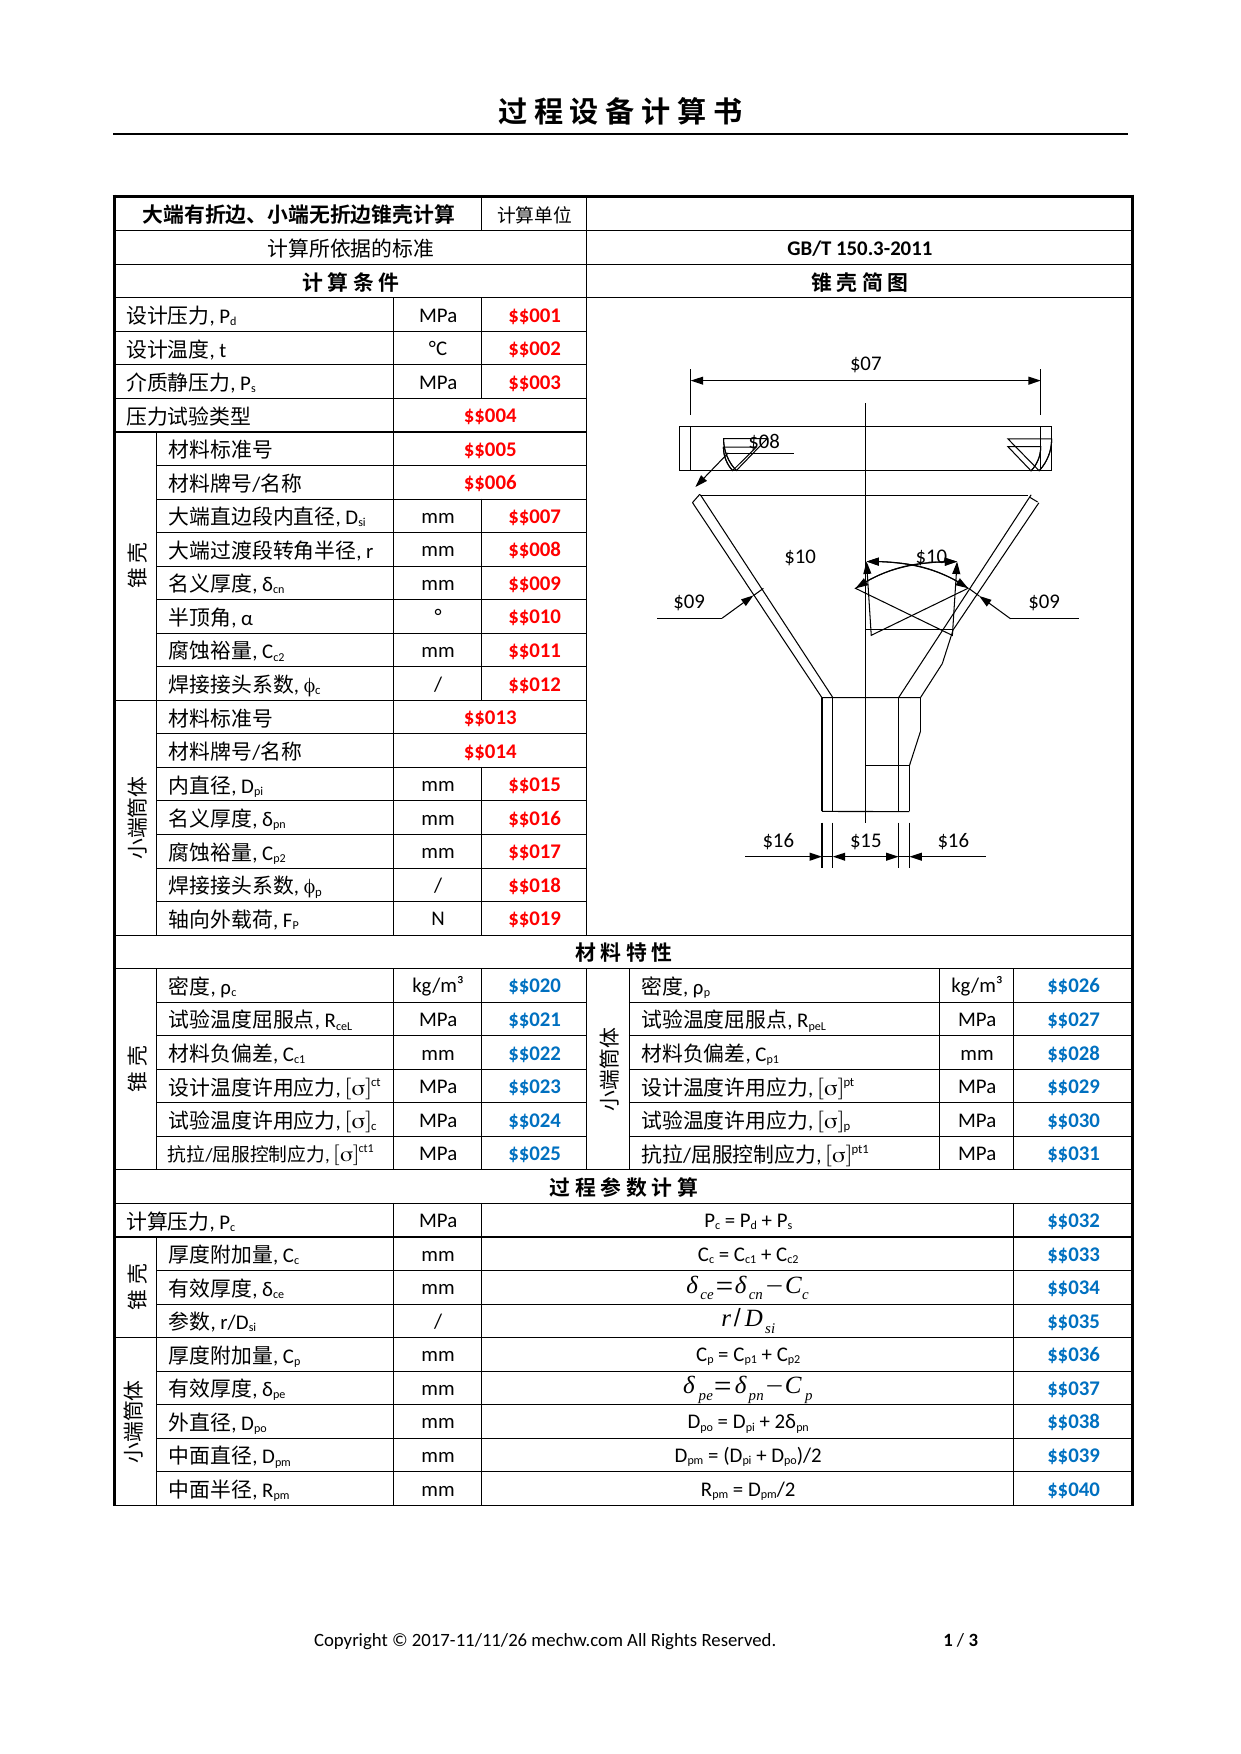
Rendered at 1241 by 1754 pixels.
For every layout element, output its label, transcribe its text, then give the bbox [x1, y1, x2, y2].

table_cell 过 程 参 数 计 算 [116, 1170, 1131, 1203]
table_cell $$035 [1014, 1305, 1131, 1337]
table_cell mm [394, 1338, 481, 1371]
table_cell mm [940, 1036, 1013, 1069]
table_cell MPa [394, 1003, 481, 1035]
table_cell $$012 [482, 667, 586, 700]
table_cell Cp = Cp1 + Cp2 [482, 1338, 1013, 1371]
table_cell 材料牌号/名称 [157, 734, 393, 767]
table_cell $$036 [1014, 1338, 1131, 1371]
table_cell $$026 [1014, 969, 1131, 1002]
table_cell mm [394, 1405, 481, 1438]
table_cell 压力试验类型 [116, 399, 393, 431]
table_cell 小端筒体 [587, 969, 629, 1169]
table_cell Rpm = Dpm/2 [482, 1472, 1013, 1505]
table_cell $$013 [394, 701, 586, 733]
table_cell 参数, r/Dsi [157, 1305, 393, 1337]
table_cell [482, 1372, 1013, 1404]
table_cell mm [394, 634, 481, 666]
table_cell $$017 [482, 835, 586, 867]
table_cell 中面直径, Dpm [157, 1439, 393, 1471]
table_cell mm [394, 768, 481, 800]
table_cell GB/T 150.3-2011 [587, 231, 1131, 264]
table_cell N [394, 902, 481, 934]
table_cell 试验温度许用应力, p [630, 1103, 939, 1136]
table_cell Pc = Pd + Ps [482, 1204, 1013, 1236]
table_cell $$029 [1014, 1070, 1131, 1102]
table_cell MPa [394, 1103, 481, 1136]
table_cell $$030 [1014, 1103, 1131, 1136]
table_cell $$038 [1014, 1405, 1131, 1438]
table_cell 锥 壳 简 图 [587, 265, 1131, 297]
table_cell 设计温度, t [116, 332, 393, 364]
table_cell $$032 [1014, 1204, 1131, 1236]
table_cell 锥 壳 [116, 969, 156, 1169]
table_cell MPa [394, 1070, 481, 1102]
table_cell 试验温度屈服点, RceL [157, 1003, 393, 1035]
table_cell $$039 [1014, 1439, 1131, 1471]
table_cell 小端筒体 [116, 701, 156, 934]
table_cell $$005 [394, 433, 586, 465]
table_cell $$008 [482, 533, 586, 566]
table_cell 有效厚度, δpe [157, 1372, 393, 1404]
table_cell 焊接接头系数, c [157, 667, 393, 700]
table_cell 密度, ρc [157, 969, 393, 1002]
table_cell 抗拉/屈服控制应力, ct1 [157, 1137, 393, 1169]
table_cell mm [394, 1472, 481, 1505]
table_cell mm [394, 1036, 481, 1069]
table_cell MPa [394, 298, 481, 331]
table_header 大端有折边、小端无折边锥壳计算 [116, 198, 481, 230]
table_cell 内直径, Dpi [157, 768, 393, 800]
table_cell 材料标准号 [157, 701, 393, 733]
table_cell / [394, 869, 481, 901]
table_cell kg/m³ [940, 969, 1013, 1002]
table_cell $$031 [1014, 1137, 1131, 1169]
table_cell 材料负偏差, Cp1 [630, 1036, 939, 1069]
table_cell mm [394, 1271, 481, 1303]
table_cell 腐蚀裕量, Cp2 [157, 835, 393, 867]
table_cell $$034 [1014, 1271, 1131, 1303]
table_cell $$010 [482, 600, 586, 633]
table_cell 小端筒体 [116, 1338, 156, 1505]
table_cell 设计温度许用应力, ct [157, 1070, 393, 1102]
table_cell 中面半径, Rpm [157, 1472, 393, 1505]
table_cell [587, 298, 1131, 934]
table_cell MPa [940, 1003, 1013, 1035]
table_cell mm [394, 533, 481, 566]
table_cell $$014 [394, 734, 586, 767]
table_cell $$021 [482, 1003, 586, 1035]
table_cell $$006 [394, 466, 586, 498]
table_cell 大端过渡段转角半径, r [157, 533, 393, 566]
table_cell $$018 [482, 869, 586, 901]
table_cell [482, 1305, 1013, 1337]
table_cell mm [394, 500, 481, 532]
table_cell 焊接接头系数, p [157, 869, 393, 901]
table_cell $$016 [482, 801, 586, 834]
table_cell MPa [394, 1137, 481, 1169]
table_cell mm [394, 567, 481, 599]
table_cell MPa [940, 1103, 1013, 1136]
table_cell 大端直边段内直径, Dsi [157, 500, 393, 532]
table_cell $$040 [1014, 1472, 1131, 1505]
table_cell mm [394, 1439, 481, 1471]
table_cell $$024 [482, 1103, 586, 1136]
table_cell 抗拉/屈服控制应力, pt1 [630, 1137, 939, 1169]
table_cell $$009 [482, 567, 586, 599]
table_cell Cc = Cc1 + Cc2 [482, 1238, 1013, 1270]
table_cell 材 料 特 性 [116, 936, 1131, 968]
table_cell / [394, 1305, 481, 1337]
table_cell $$007 [482, 500, 586, 532]
table_cell 材料标准号 [157, 433, 393, 465]
table_cell mm [394, 1372, 481, 1404]
table_cell $$022 [482, 1036, 586, 1069]
table_cell mm [394, 835, 481, 867]
table_cell 名义厚度, δpn [157, 801, 393, 834]
table_cell 试验温度许用应力, c [157, 1103, 393, 1136]
table_cell Dpm = (Dpi + Dpo)/2 [482, 1439, 1013, 1471]
table_cell $$002 [482, 332, 586, 364]
table_cell $$025 [482, 1137, 586, 1169]
table_cell 材料牌号/名称 [157, 466, 393, 498]
table_cell 锥 壳 [116, 433, 156, 700]
table_cell Dpo = Dpi + 2δpn [482, 1405, 1013, 1438]
table_cell $$011 [482, 634, 586, 666]
table_cell 试验温度屈服点, RpeL [630, 1003, 939, 1035]
table_cell MPa [394, 365, 481, 398]
table_cell ° [394, 600, 481, 633]
table_cell 外直径, Dpo [157, 1405, 393, 1438]
table_cell 计 算 条 件 [116, 265, 586, 297]
table_cell $$003 [482, 365, 586, 398]
table_cell 厚度附加量, Cc [157, 1238, 393, 1270]
table_cell 锥 壳 [116, 1238, 156, 1337]
table_cell $$028 [1014, 1036, 1131, 1069]
table_cell 介质静压力, Ps [116, 365, 393, 398]
table_cell 轴向外载荷, FP [157, 902, 393, 934]
table_cell kg/m³ [394, 969, 481, 1002]
table_cell $$001 [482, 298, 586, 331]
table_cell 计算所依据的标准 [116, 231, 586, 264]
table_cell $$037 [1014, 1372, 1131, 1404]
table_cell $$019 [482, 902, 586, 934]
table_cell MPa [940, 1070, 1013, 1102]
table_cell mm [394, 1238, 481, 1270]
table_cell 腐蚀裕量, Cc2 [157, 634, 393, 666]
table_cell 设计温度许用应力, pt [630, 1070, 939, 1102]
table_cell mm [394, 801, 481, 834]
table_cell 名义厚度, δcn [157, 567, 393, 599]
table_cell $$033 [1014, 1238, 1131, 1270]
table_header 计算单位 [482, 198, 586, 230]
table_cell 半顶角, α [157, 600, 393, 633]
table_cell 材料负偏差, Cc1 [157, 1036, 393, 1069]
table_cell $$023 [482, 1070, 586, 1102]
table_cell $$015 [482, 768, 586, 800]
table_cell 设计压力, Pd [116, 298, 393, 331]
table_cell $$027 [1014, 1003, 1131, 1035]
table_cell 计算压力, Pc [116, 1204, 393, 1236]
table_cell 密度, ρp [630, 969, 939, 1002]
table_cell $$004 [394, 399, 586, 431]
table_cell MPa [940, 1137, 1013, 1169]
table_cell °C [394, 332, 481, 364]
table_cell / [394, 667, 481, 700]
table_cell MPa [394, 1204, 481, 1236]
table_cell [482, 1271, 1013, 1303]
table_cell $$020 [482, 969, 586, 1002]
table_header [587, 198, 1131, 230]
table_cell 有效厚度, δce [157, 1271, 393, 1303]
table_cell 厚度附加量, Cp [157, 1338, 393, 1371]
